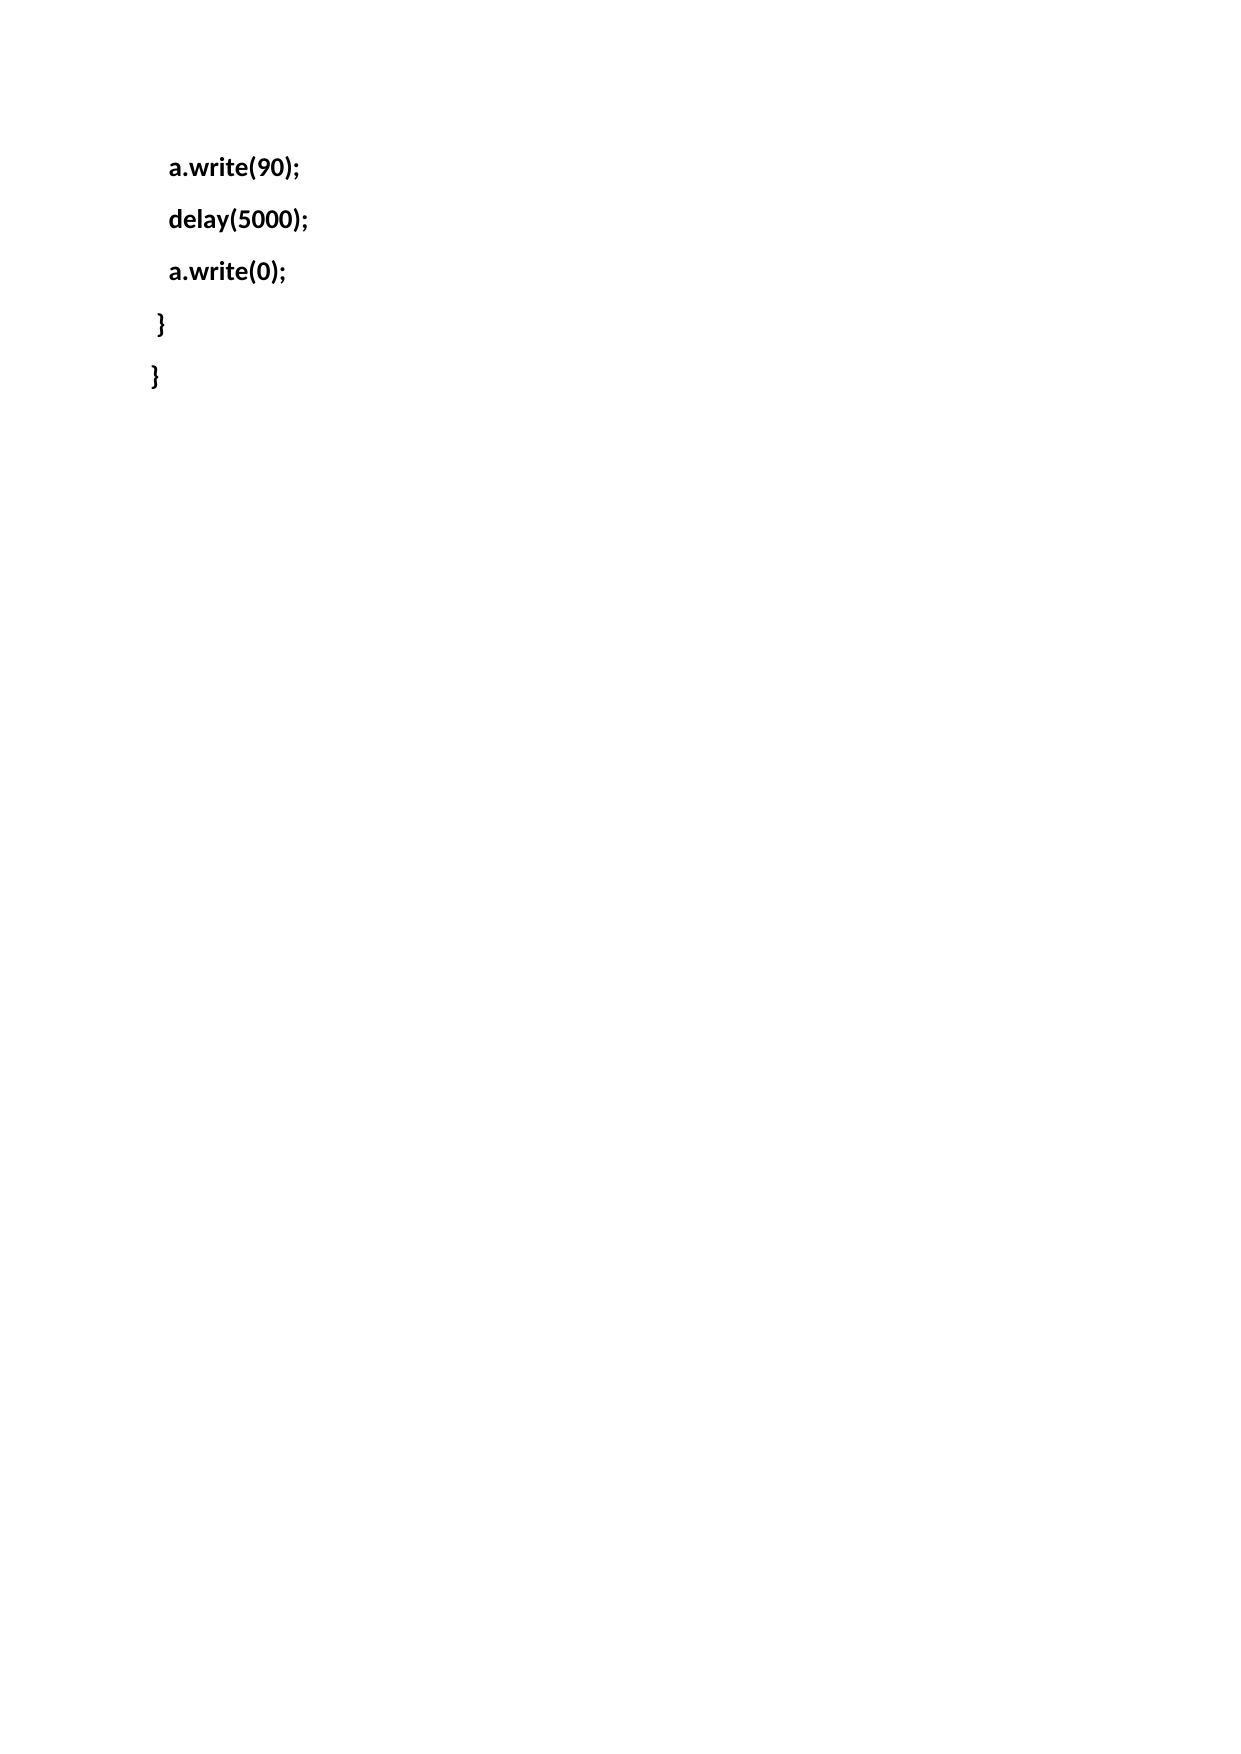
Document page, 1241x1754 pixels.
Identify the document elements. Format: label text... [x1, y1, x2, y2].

text a.write(90); [150, 150, 1090, 183]
text delay(5000); [150, 202, 1090, 235]
text } [150, 359, 1090, 392]
text a.write(0); [150, 254, 1090, 288]
text } [150, 307, 1090, 340]
